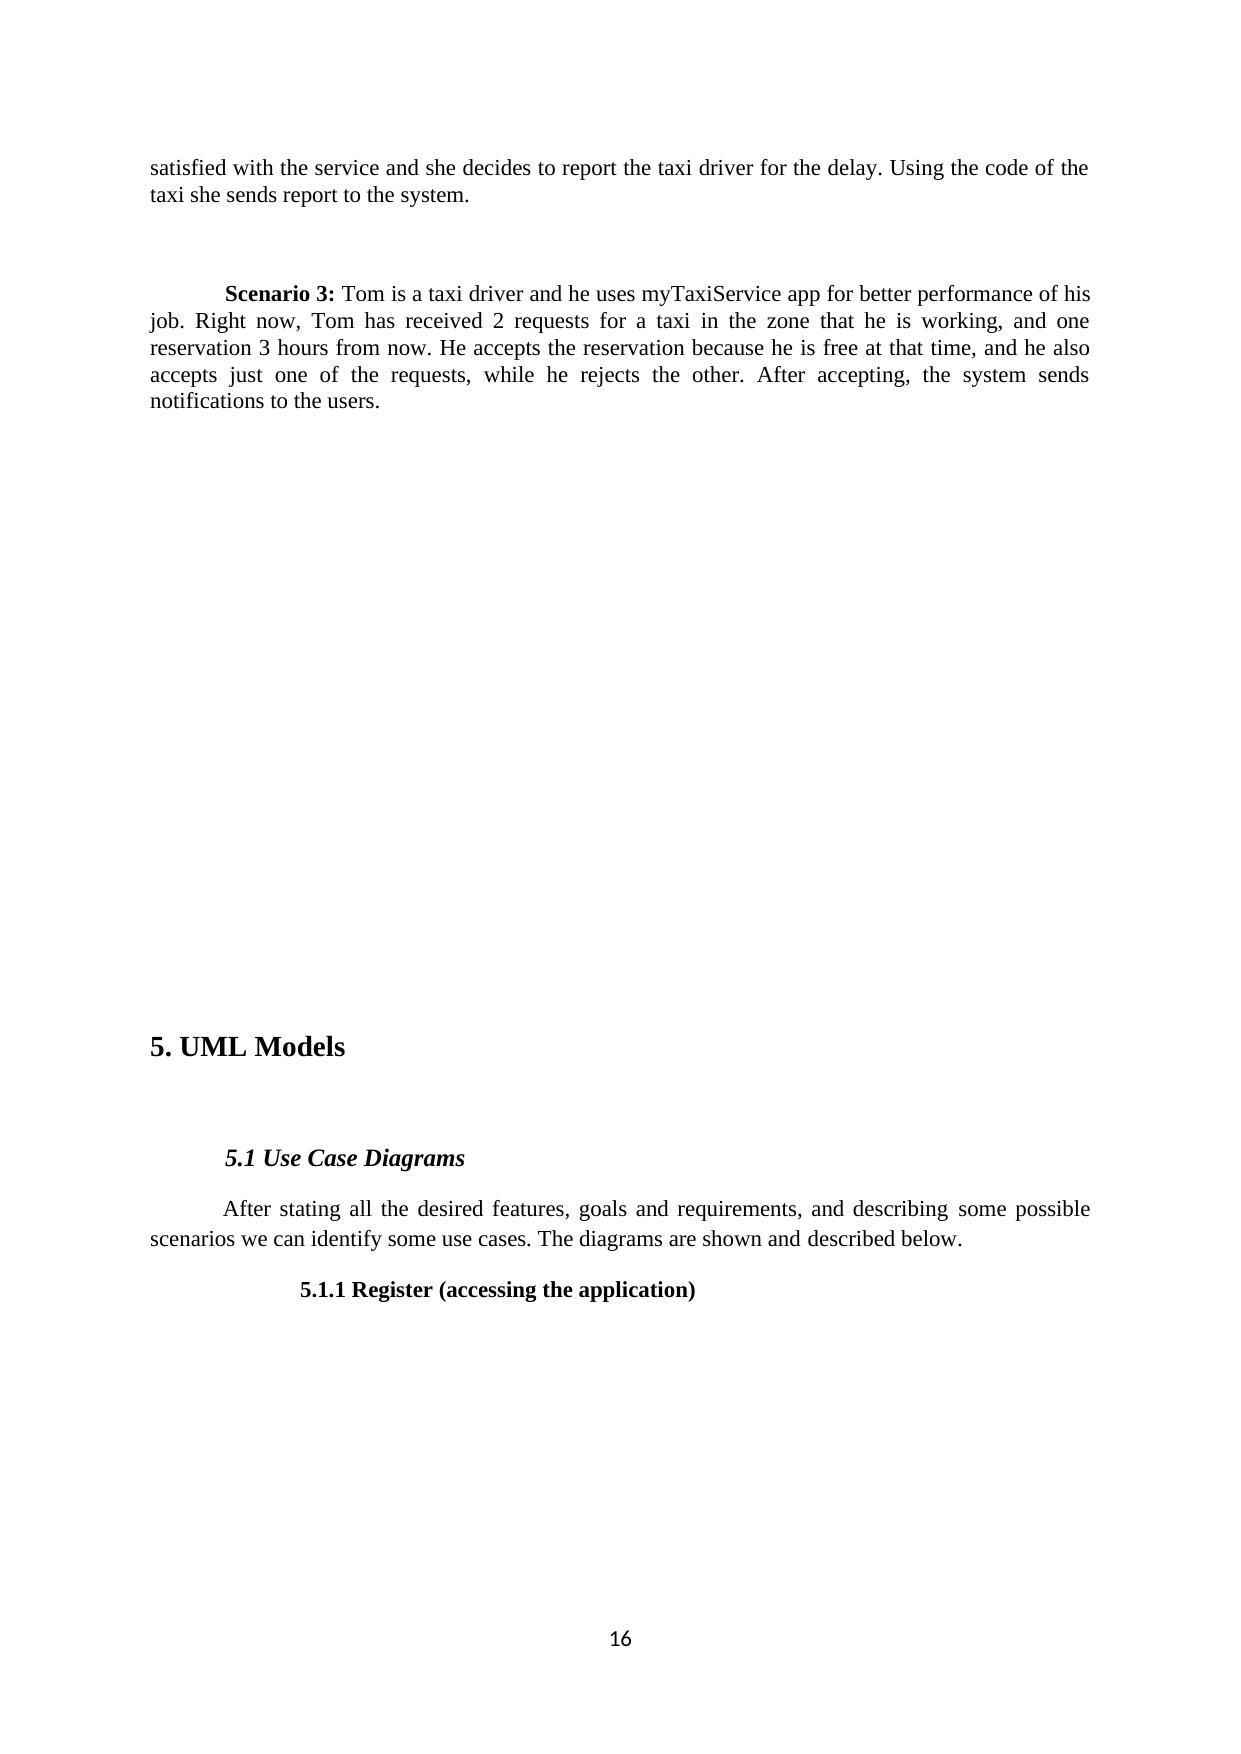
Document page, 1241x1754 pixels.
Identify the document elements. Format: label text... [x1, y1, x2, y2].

text 5.1 Use Case Diagrams [150, 1143, 1092, 1172]
text 5.1.1 Register (accessing the application) [150, 1276, 1092, 1302]
text 5. UML Models [150, 1029, 1092, 1063]
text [150, 154, 1092, 208]
text After stating all the desired features, goals and requirements, and describing some possible scenarios we can identify some use cases. The diagrams are shown and described below. [150, 1194, 1090, 1251]
text Scenario 3: Tom is a taxi driver and he uses myTaxiService app for better performance of his job. Right now, Tom has received 2 requests for a taxi in the zone that he is working, and one reservation 3 hours from now. He accepts the reservation because he is free at that time, and he also accepts just one of the requests, while he rejects the other. After accepting, the system sends notifications to the users. [150, 280, 1092, 414]
